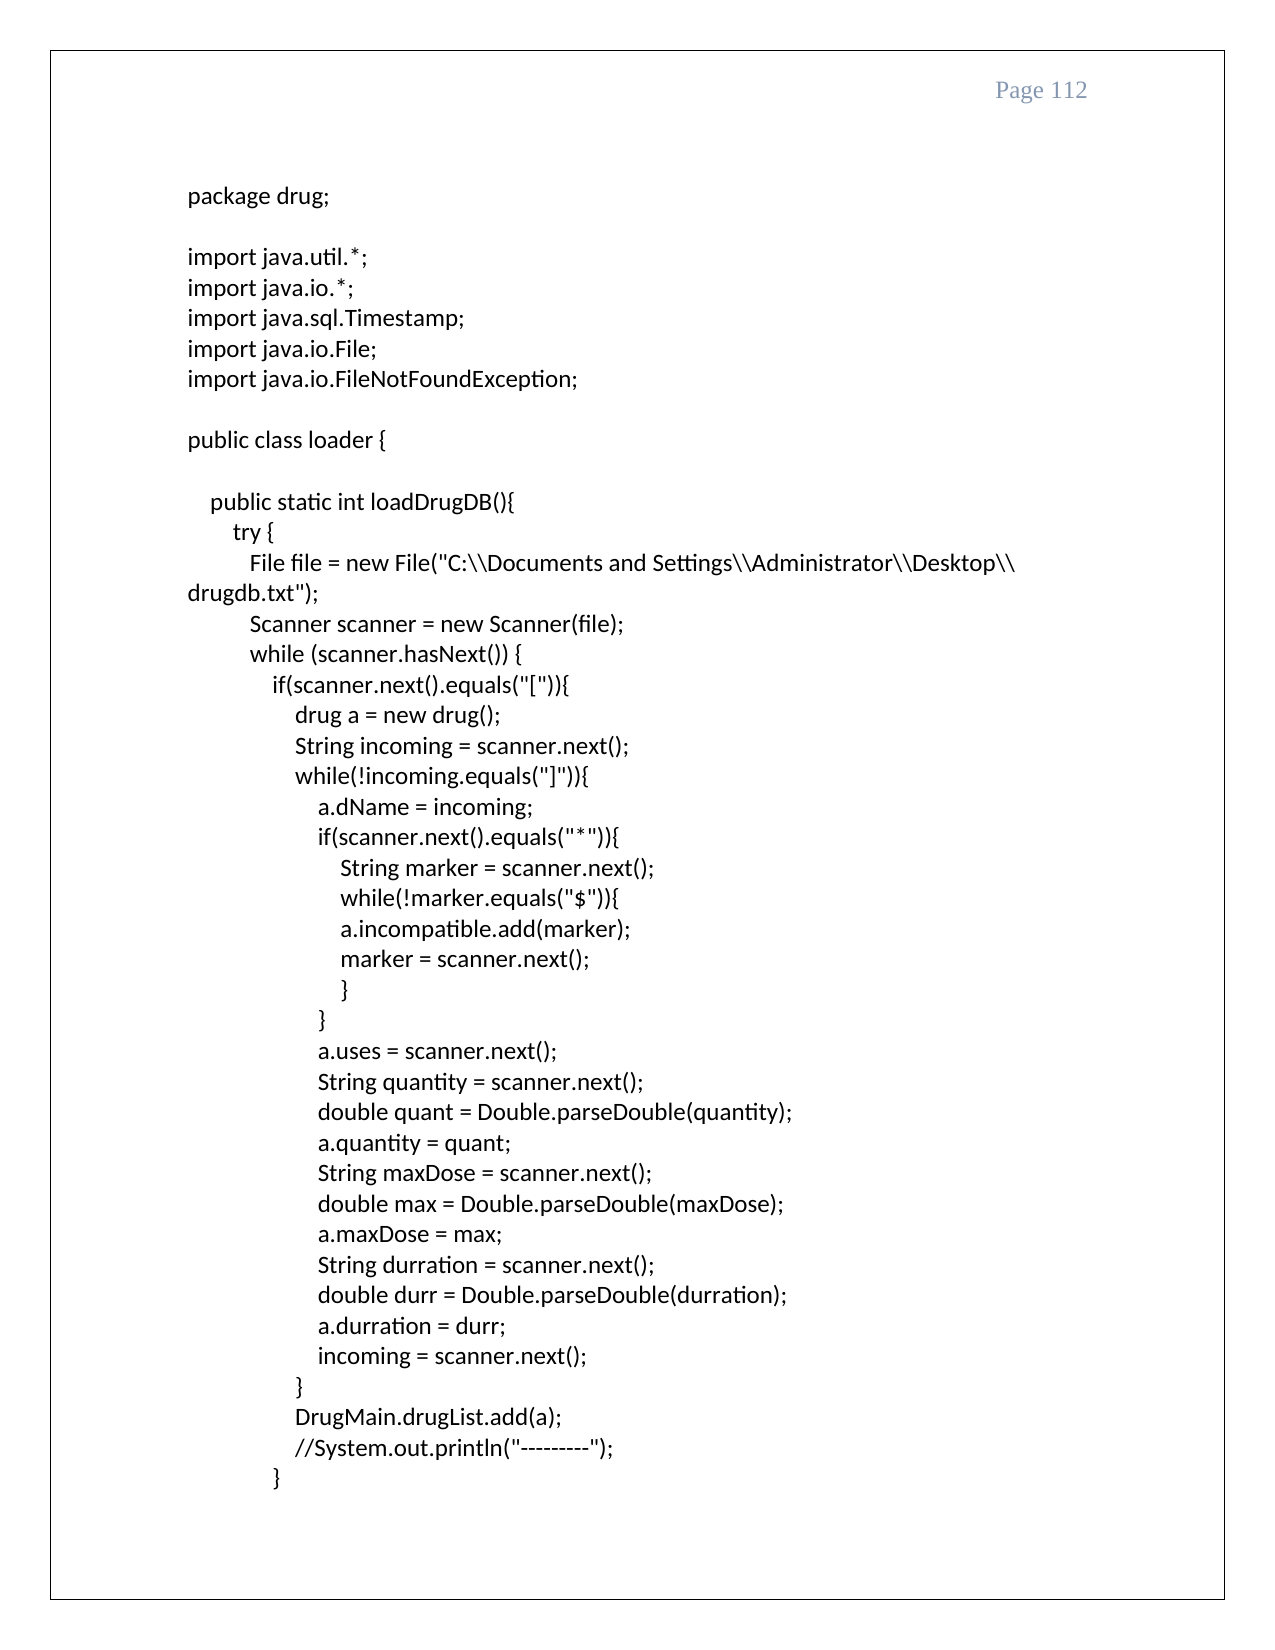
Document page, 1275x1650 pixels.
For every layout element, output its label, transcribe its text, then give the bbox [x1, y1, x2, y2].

text public class loader { [187, 425, 1087, 455]
text public static int loadDrugDB(){ [187, 486, 1087, 516]
text } [187, 1371, 1087, 1401]
text import java.sql.Timestamp; [187, 303, 1087, 333]
text String maxDose = scanner.next(); [187, 1157, 1087, 1188]
text double max = Double.parseDouble(maxDose); [187, 1188, 1087, 1218]
text Scanner scanner = new Scanner(file); [187, 608, 1087, 638]
text try { [187, 516, 1087, 547]
text if(scanner.next().equals("*")){ [187, 821, 1087, 852]
text a.dName = incoming; [187, 791, 1087, 821]
text import java.io.FileNotFoundException; [187, 364, 1087, 394]
text String quantity = scanner.next(); [187, 1066, 1087, 1096]
text import java.util.*; [187, 242, 1087, 272]
text a.quantity = quant; [187, 1127, 1087, 1157]
text if(scanner.next().equals("[")){ [187, 669, 1087, 699]
text package drug; [187, 181, 1087, 211]
text File file = new File("C:\\Documents and Settings\\Administrator\\Desktop\\drugdb.txt"); [187, 547, 1087, 608]
text while(!incoming.equals("]")){ [187, 760, 1087, 791]
text } [187, 1004, 1087, 1035]
text String durration = scanner.next(); [187, 1249, 1087, 1279]
text a.maxDose = max; [187, 1218, 1087, 1249]
text a.incompatible.add(marker); [187, 913, 1087, 943]
text a.durration = durr; [187, 1310, 1087, 1340]
text //System.out.println("---------"); [187, 1432, 1087, 1462]
text } [187, 974, 1087, 1004]
text while (scanner.hasNext()) { [187, 638, 1087, 669]
text a.uses = scanner.next(); [187, 1035, 1087, 1066]
text drug a = new drug(); [187, 699, 1087, 730]
text double durr = Double.parseDouble(durration); [187, 1279, 1087, 1310]
text DrugMain.drugList.add(a); [187, 1401, 1087, 1432]
text double quant = Double.parseDouble(quantity); [187, 1096, 1087, 1127]
text String marker = scanner.next(); [187, 852, 1087, 882]
text while(!marker.equals("$")){ [187, 882, 1087, 913]
text String incoming = scanner.next(); [187, 730, 1087, 760]
text incoming = scanner.next(); [187, 1340, 1087, 1371]
text import java.io.File; [187, 333, 1087, 364]
text import java.io.*; [187, 272, 1087, 303]
text marker = scanner.next(); [187, 943, 1087, 974]
text } [187, 1462, 1087, 1493]
